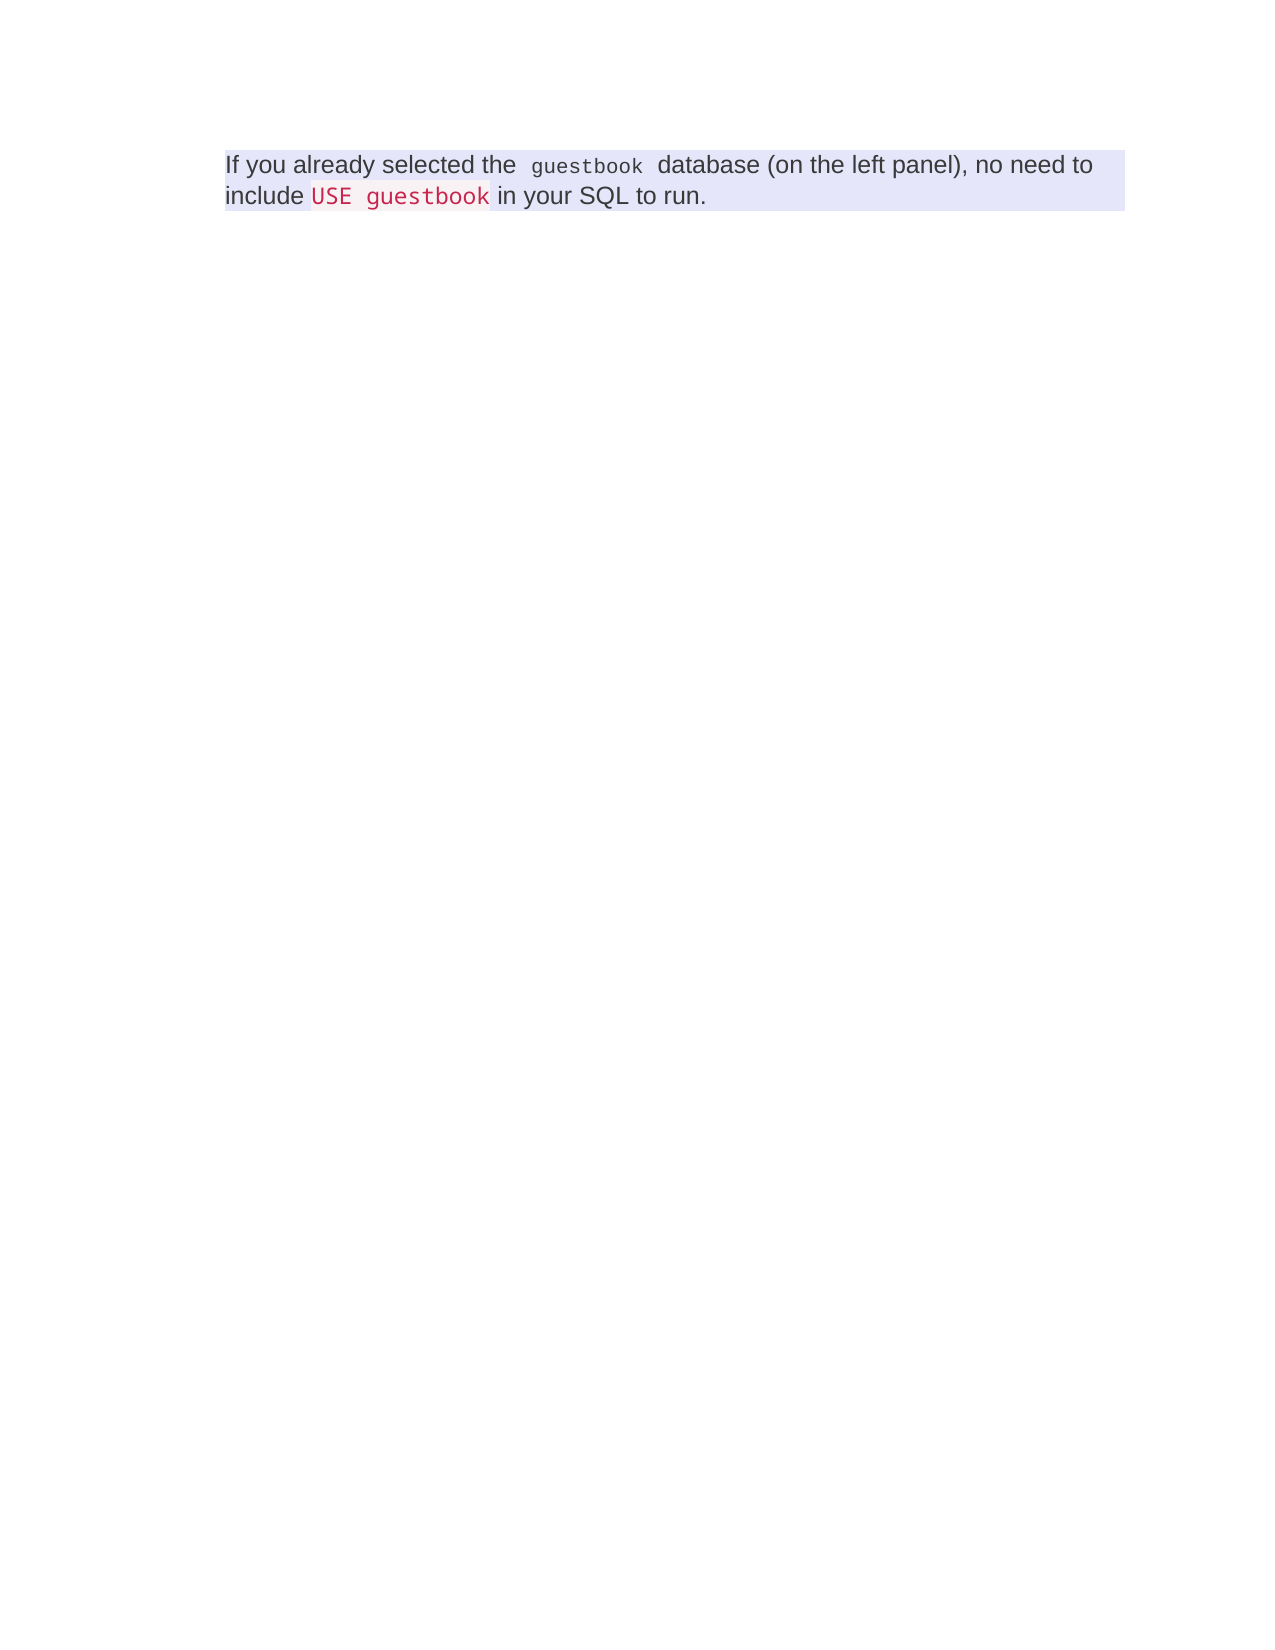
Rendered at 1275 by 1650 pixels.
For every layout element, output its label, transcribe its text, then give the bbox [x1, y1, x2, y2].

text If you already selected the guestbook database (on the left panel), no need to include USE guestbook in your SQL to run. [225, 150, 1125, 211]
